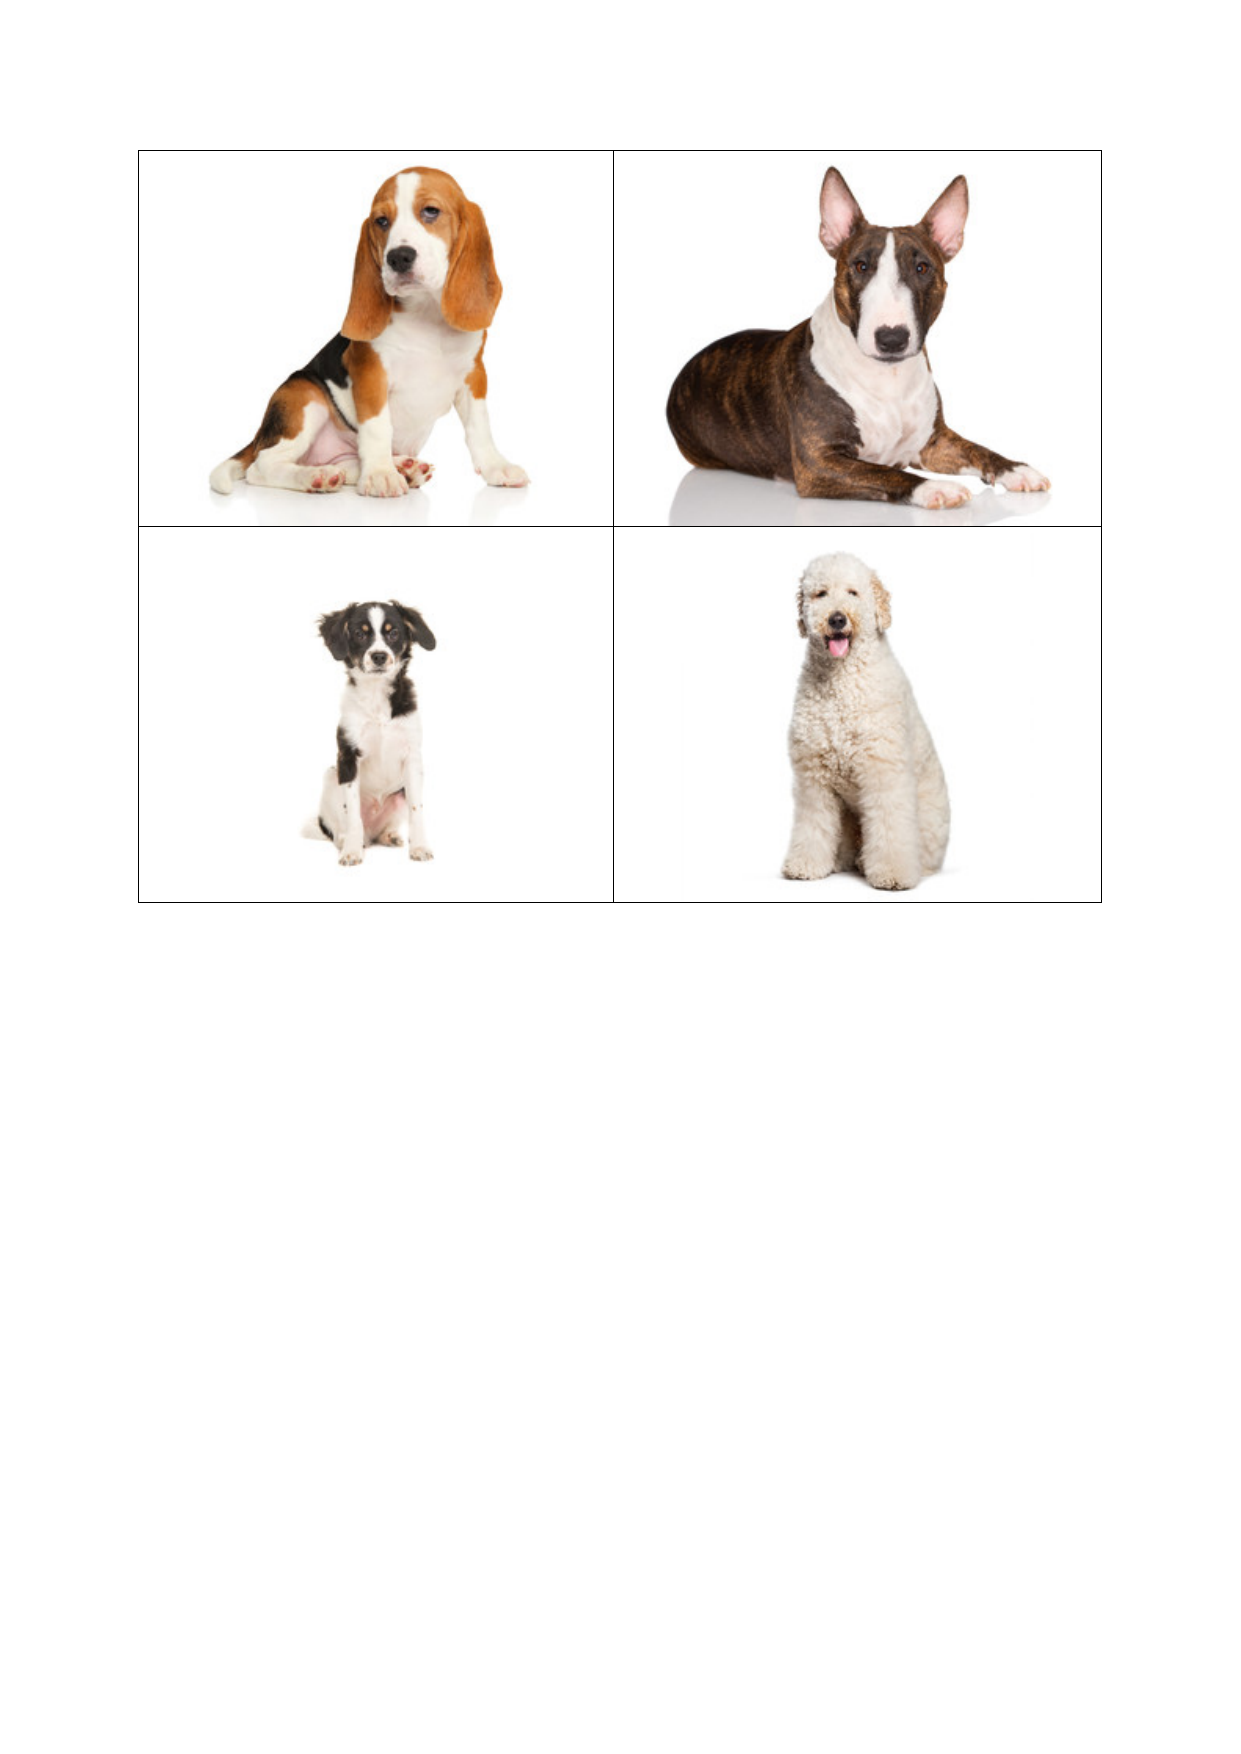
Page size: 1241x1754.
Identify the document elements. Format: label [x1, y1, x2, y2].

picture [162, 151, 590, 526]
table_cell [517, 527, 613, 902]
table_cell [590, 151, 613, 526]
picture [235, 527, 517, 902]
table_cell [614, 151, 652, 526]
table_cell [139, 151, 162, 526]
table_cell [139, 527, 235, 902]
picture [652, 151, 1063, 526]
table_cell [1063, 151, 1101, 526]
picture [680, 527, 1034, 902]
table_cell [614, 527, 680, 902]
table_cell [1034, 527, 1101, 902]
